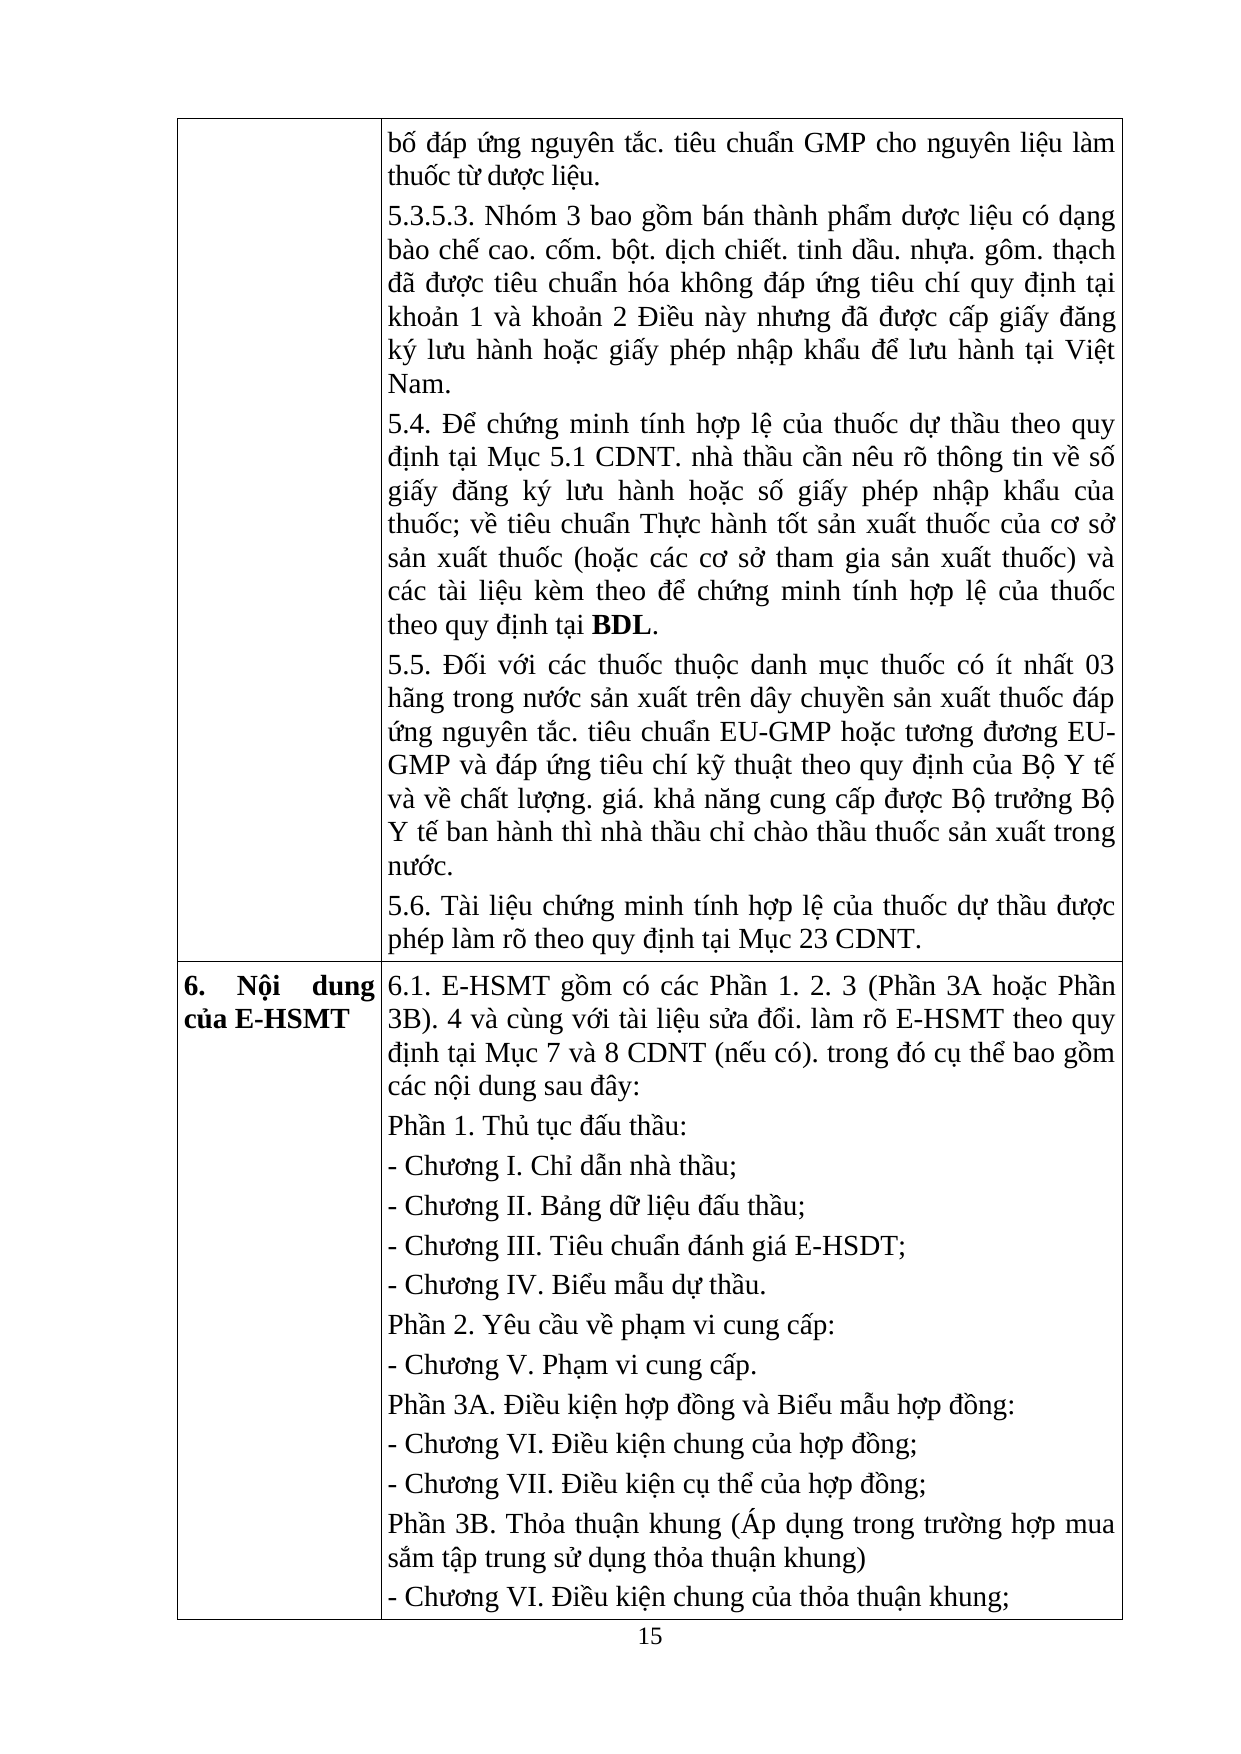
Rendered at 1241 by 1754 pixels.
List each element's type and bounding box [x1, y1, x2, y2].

table_cell [382, 962, 1122, 1619]
table_cell [178, 119, 381, 961]
table_cell [382, 119, 1122, 961]
table_cell [178, 962, 381, 1619]
